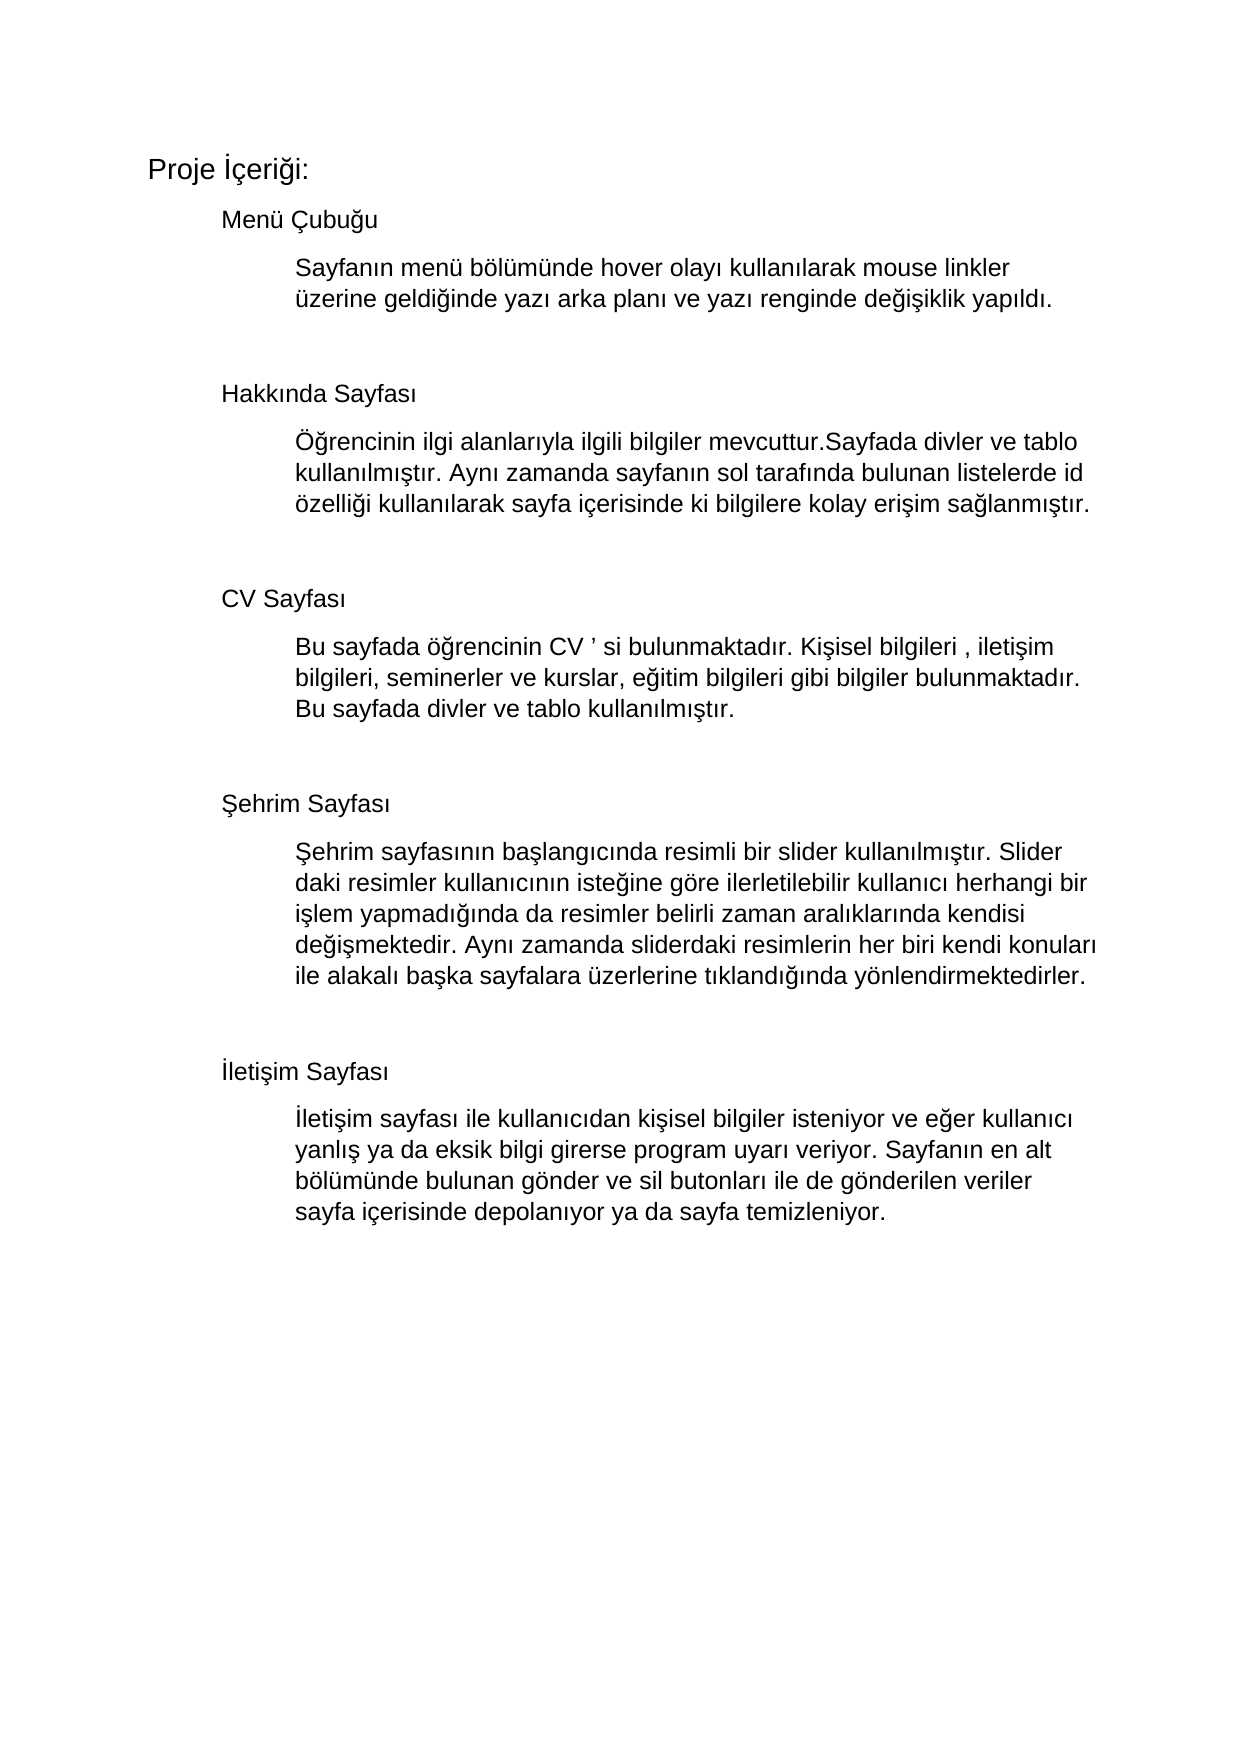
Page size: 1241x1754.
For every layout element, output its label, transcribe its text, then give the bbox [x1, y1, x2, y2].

text Hakkında Sayfası [147, 379, 1099, 408]
text Şehrim sayfasının başlangıcında resimli bir slider kullanılmıştır. Slider daki resimler kullanıcının isteğine göre ilerletilebilir kullanıcı herhangi bir işlem yapmadığında da resimler belirli zaman aralıklarında kendisi değişmektedir. Aynı zamanda sliderdaki resimlerin her biri kendi konuları ile alakalı başka sayfalara üzerlerine tıklandığında yönlendirmektedirler. [295, 837, 1099, 990]
text İletişim Sayfası [147, 1057, 1099, 1085]
text CV Sayfası [147, 584, 1099, 613]
text Öğrencinin ilgi alanlarıyla ilgili bilgiler mevcuttur.Sayfada divler ve tablo kullanılmıştır. Aynı zamanda sayfanın sol tarafında bulunan listelerde id özelliği kullanılarak sayfa içerisinde ki bilgilere kolay erişim sağlanmıştır. [295, 427, 1099, 518]
text Şehrim Sayfası [147, 789, 1099, 818]
text Sayfanın menü bölümünde hover olayı kullanılarak mouse linkler üzerine geldiğinde yazı arka planı ve yazı renginde değişiklik yapıldı. [295, 253, 1099, 313]
text Menü Çubuğu [147, 205, 1099, 233]
text Bu sayfada öğrencinin CV ’ si bulunmaktadır. Kişisel bilgileri , iletişim bilgileri, seminerler ve kurslar, eğitim bilgileri gibi bilgiler bulunmaktadır. Bu sayfada divler ve tablo kullanılmıştır. [295, 632, 1099, 723]
text Proje İçeriği: [147, 152, 1099, 186]
text İletişim sayfası ile kullanıcıdan kişisel bilgiler isteniyor ve eğer kullanıcı yanlış ya da eksik bilgi girerse program uyarı veriyor. Sayfanın en alt bölümünde bulunan gönder ve sil butonları ile de gönderilen veriler sayfa içerisinde depolanıyor ya da sayfa temizleniyor. [295, 1104, 1099, 1226]
